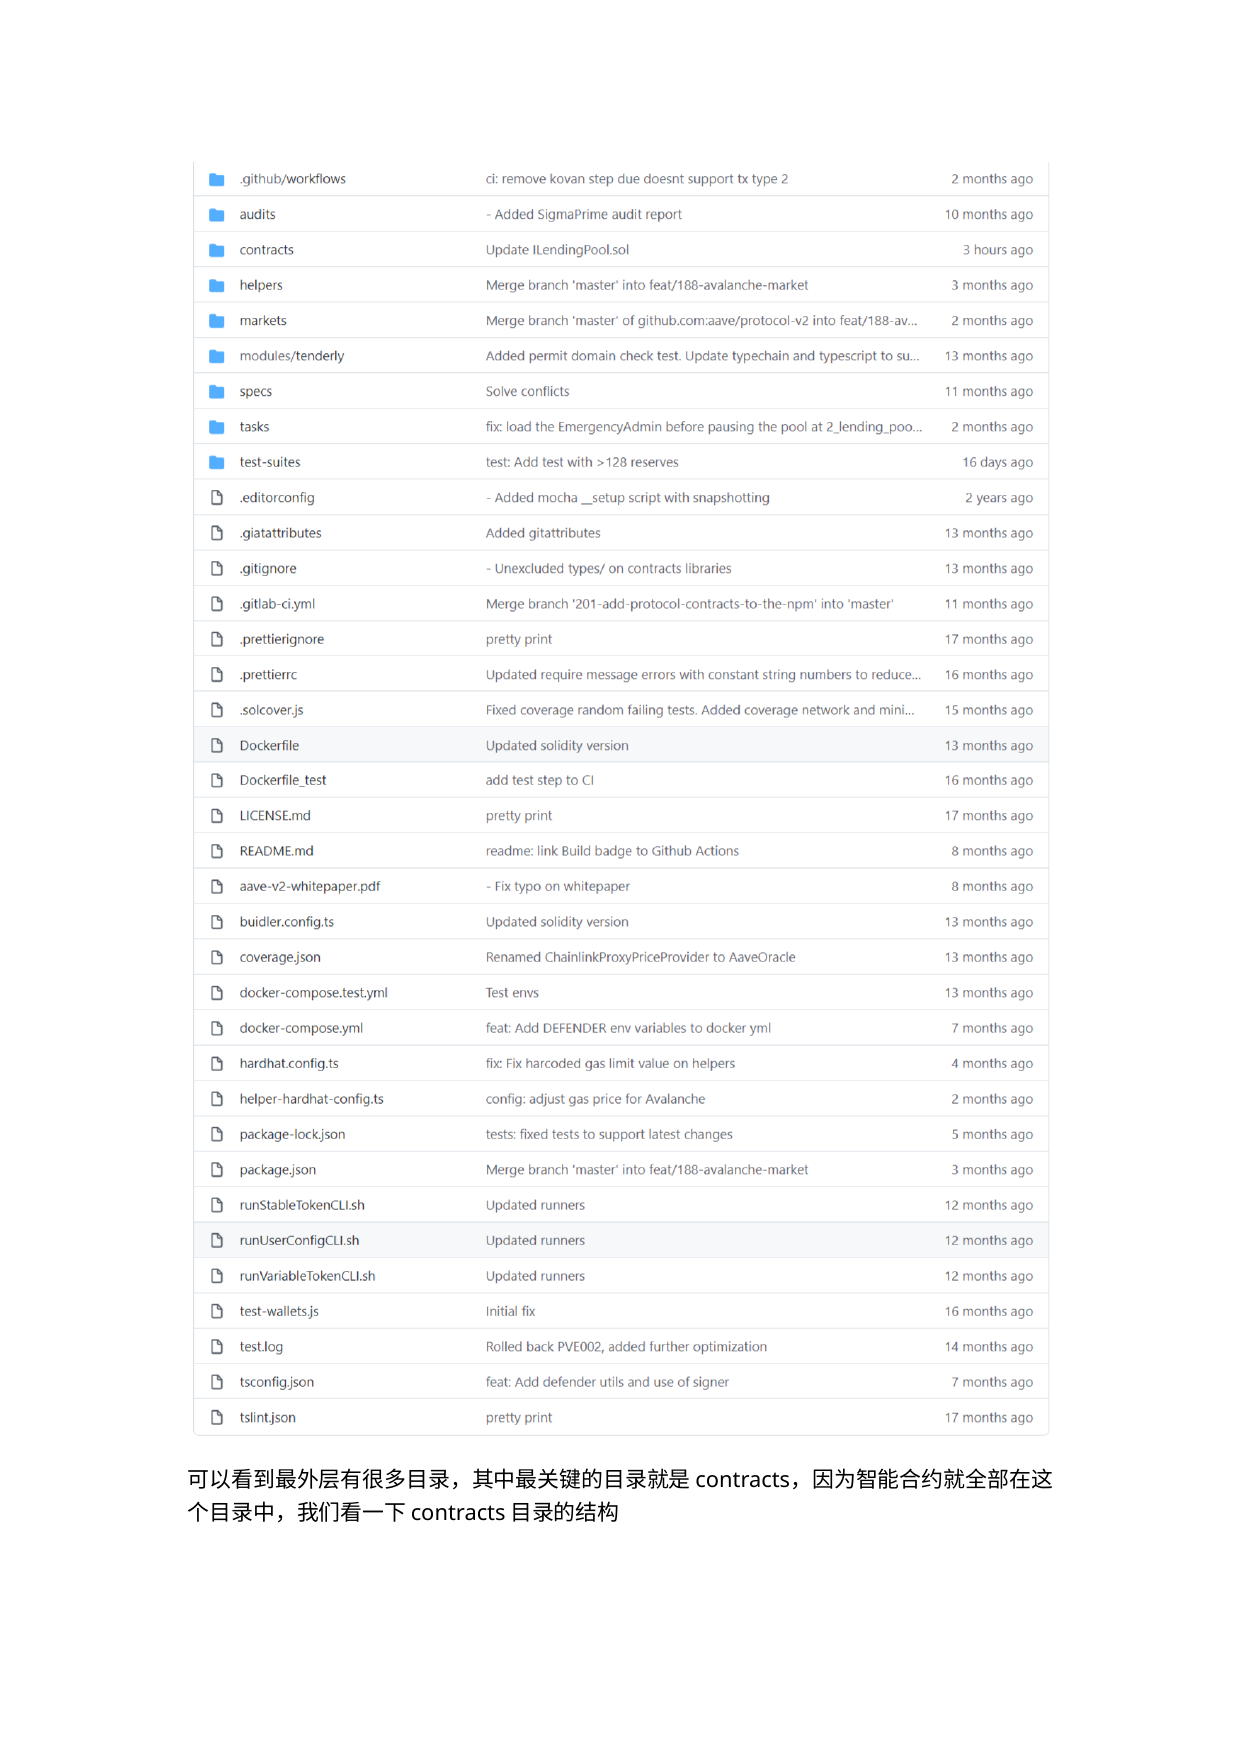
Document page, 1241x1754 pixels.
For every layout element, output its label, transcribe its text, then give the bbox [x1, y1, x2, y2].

picture [187, 162, 1053, 1439]
text 可以看到最外层有很多目录，其中最关键的目录就是contracts，因为智能合约就全部在这个目录中，我们看一下contracts目录的结构 [187, 1462, 1053, 1527]
